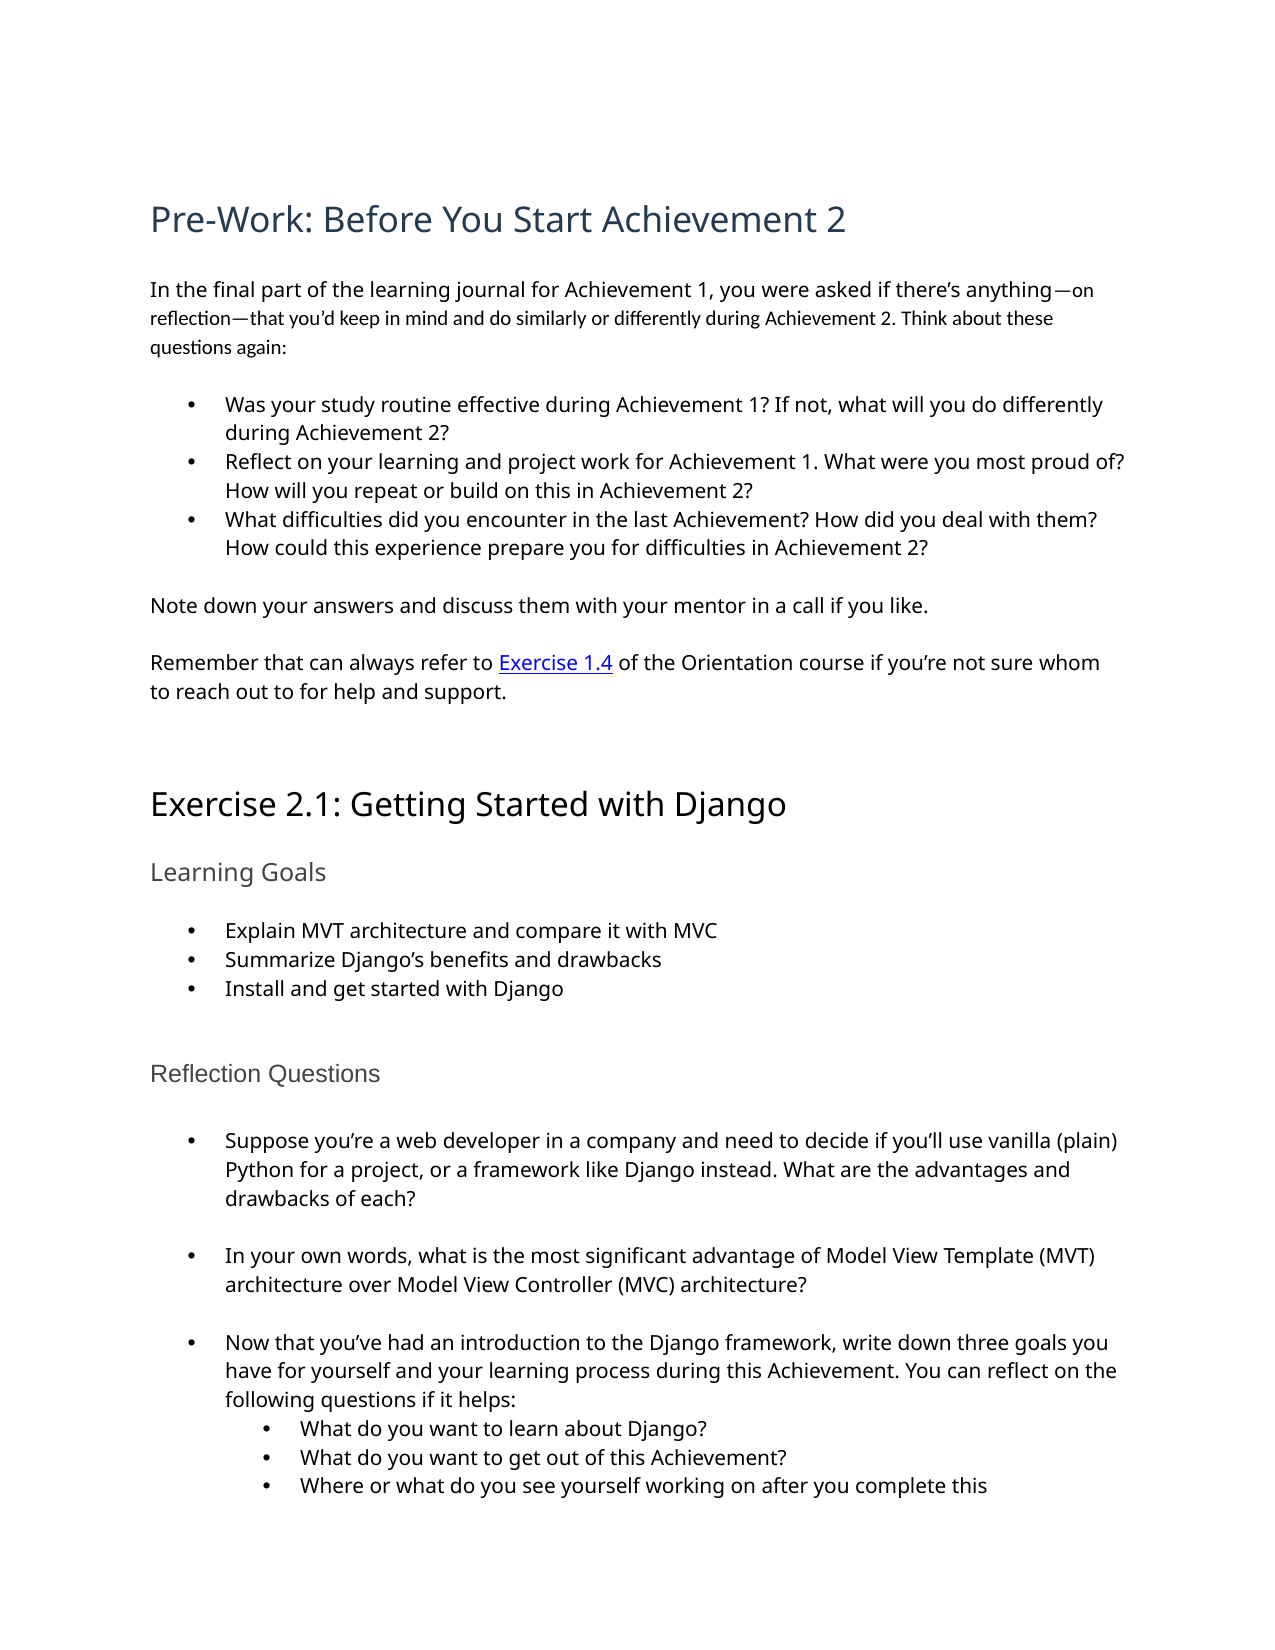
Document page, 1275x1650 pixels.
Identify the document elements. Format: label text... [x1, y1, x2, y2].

text Exercise 2.1: Getting Started with Django [150, 796, 1125, 821]
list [262, 1471, 1125, 1499]
list Suppose you’re a web developer in a company and need to decide if you’ll use vanilla (plain) Python for a project, or a framework like Django instead. What are the advantages and drawbacks of each? [187, 1126, 1125, 1212]
list Now that you’ve had an introduction to the Django framework, write down three goals you have for yourself and your learning process during this Achievement. You can reflect on the following questions if it helps: [187, 1327, 1125, 1413]
list What do you want to learn about Django? [262, 1413, 1125, 1442]
list Install and get started with Django [187, 973, 1125, 1002]
list Explain MVT architecture and compare it with MVC [187, 916, 1125, 944]
text Pre-Work: Before You Start Achievement 2 [150, 212, 1125, 237]
text Learning Goals [150, 858, 1125, 887]
list In your own words, what is the most significant advantage of Model View Template (MVT) architecture over Model View Controller (MVC) architecture? [187, 1241, 1125, 1298]
list What do you want to get out of this Achievement? [262, 1442, 1125, 1471]
text Remember that can always refer to Exercise 1.4 of the Orientation course if you’re not sure whom to reach out to for help and support. [150, 648, 1125, 705]
text Note down your answers and discuss them with your mentor in a call if you like. [150, 590, 1125, 619]
list Summarize Django’s benefits and drawbacks [187, 944, 1125, 973]
text Reflection Questions [150, 1060, 1125, 1089]
list What difficulties did you encounter in the last Achievement? How did you deal with them? How could this experience prepare you for difficulties in Achievement 2? [187, 504, 1125, 562]
text In the final part of the learning journal for Achievement 1, you were asked if there’s anything—on reflection—that you’d keep in mind and do similarly or differently during Achievement 2. Think about these questions again: [150, 274, 1125, 360]
list Was your study routine effective during Achievement 1? If not, what will you do differently during Achievement 2? [187, 389, 1125, 447]
list Reflect on your learning and project work for Achievement 1. What were you most proud of? How will you repeat or build on this in Achievement 2? [187, 447, 1125, 504]
